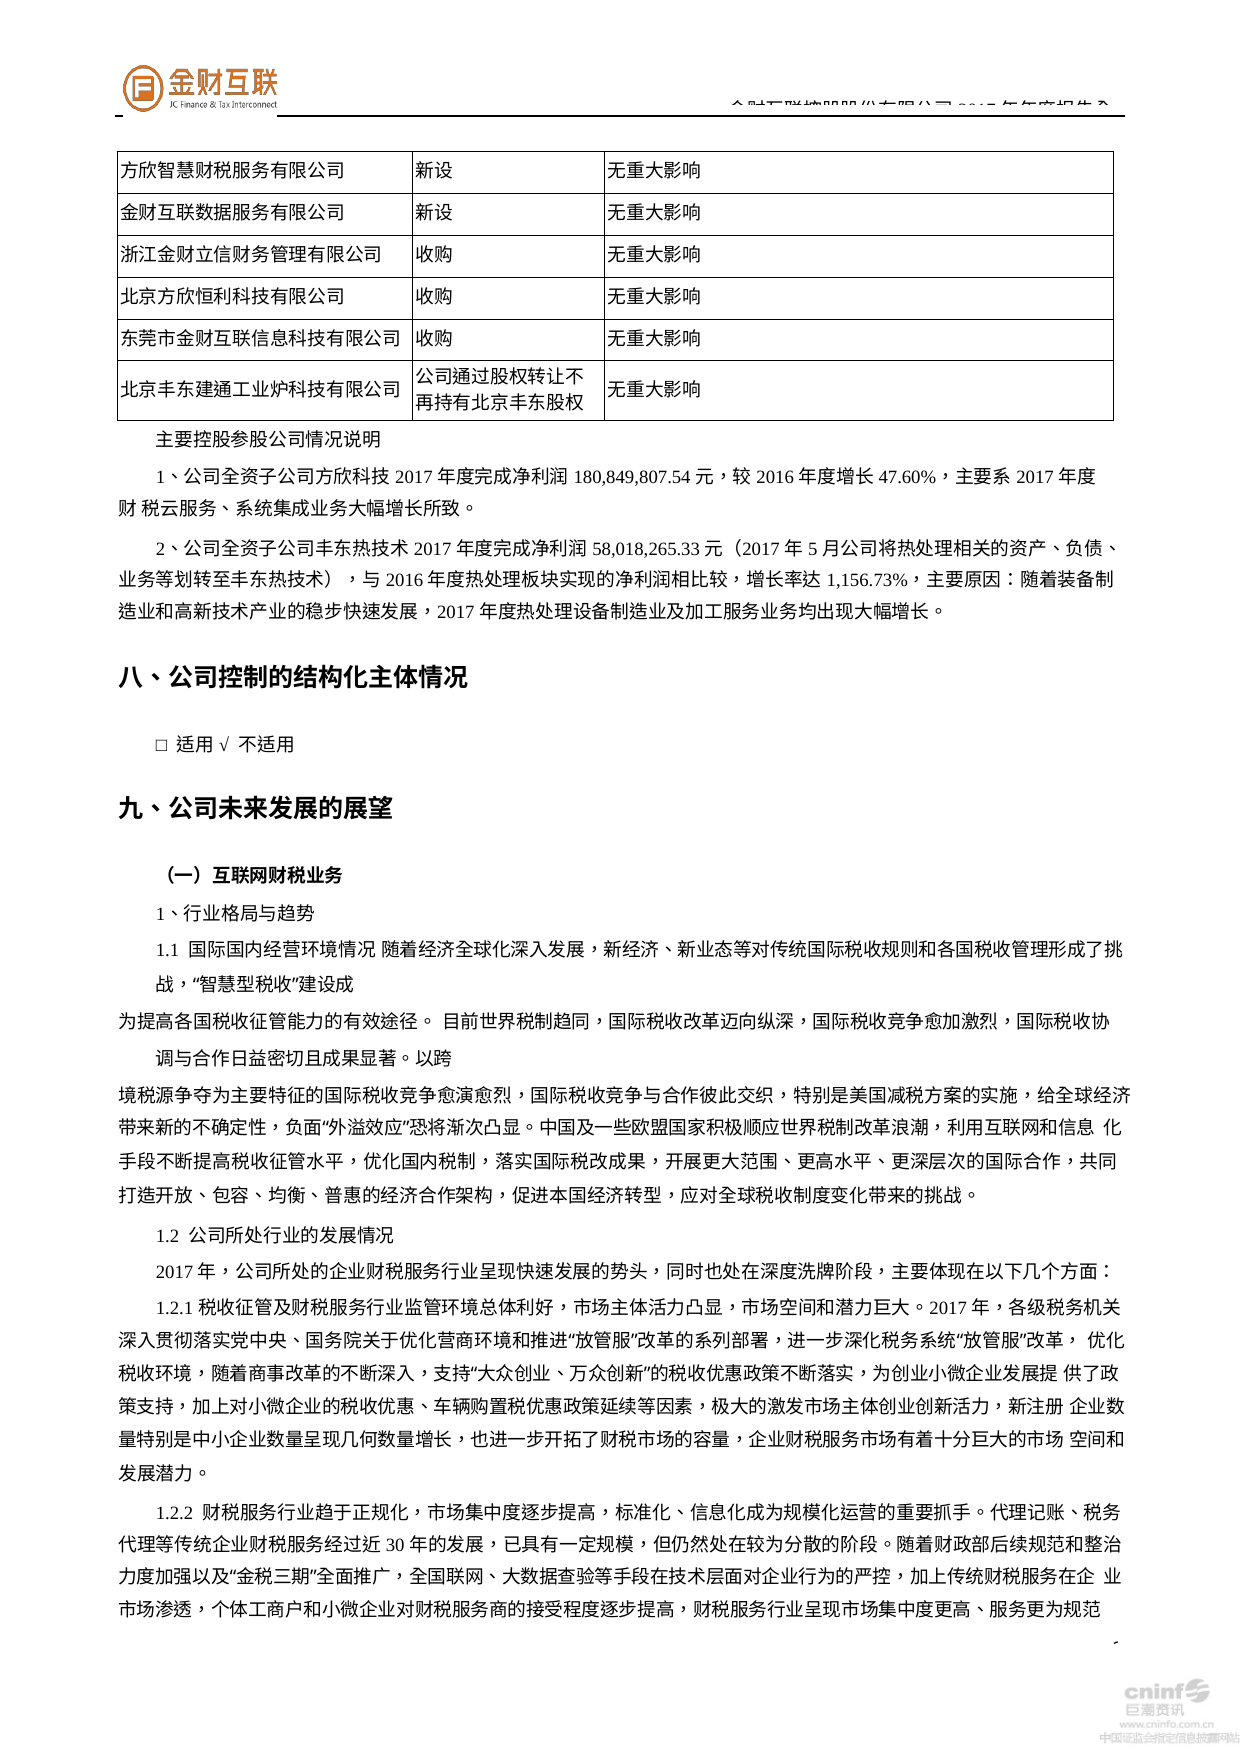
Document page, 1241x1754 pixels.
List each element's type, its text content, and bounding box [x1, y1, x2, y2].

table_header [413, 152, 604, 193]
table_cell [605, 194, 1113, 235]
text 1.1 国际国内经营环境情况 随着经济全球化深入发展，新经济、新业态等对传统国际税收规则和各国税收管理形成了挑战，“智慧型税收”建设成 [156, 936, 1124, 997]
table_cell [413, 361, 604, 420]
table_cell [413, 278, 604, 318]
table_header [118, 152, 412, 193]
text □ 适用 √ 不适用 [156, 731, 1124, 756]
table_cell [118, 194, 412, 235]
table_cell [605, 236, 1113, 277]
text 1.2.2 财税服务行业趋于正规化，市场集中度逐步提高，标准化、信息化成为规模化运营的重要抓手。代理记账、税务 [156, 1499, 1240, 1525]
picture [123, 65, 277, 120]
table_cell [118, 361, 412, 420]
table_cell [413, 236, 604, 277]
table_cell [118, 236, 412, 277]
text 1.2 公司所处行业的发展情况 [156, 1222, 1124, 1247]
picture [1099, 1673, 1241, 1754]
text 境税源争夺为主要特征的国际税收竞争愈演愈烈，国际税收竞争与合作彼此交织，特别是美国减税方案的实施，给全球经济 [118, 1083, 1240, 1107]
subtitle （一）互联网财税业务 [156, 862, 1124, 888]
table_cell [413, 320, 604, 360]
text 为提高各国税收征管能力的有效途径。 目前世界税制趋同，国际税收改革迈向纵深，国际税收竞争愈加激烈，国际税收协调与合作日益密切且成果显著。以跨 [118, 1008, 1124, 1071]
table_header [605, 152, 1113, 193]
text 主要控股参股公司情况说明 [156, 426, 1124, 452]
text 2017 年，公司所处的企业财税服务行业呈现快速发展的势头，同时也处在深度洗牌阶段，主要体现在以下几个方面： [156, 1258, 1124, 1284]
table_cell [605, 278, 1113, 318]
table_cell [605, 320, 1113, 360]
text 2、公司全资子公司丰东热技术 2017 年度完成净利润 58,018,265.33 元（2017 年 5 月公司将热处理相关的资产、负债、 业务等划转至丰东热技术），与 2016 年度热处理板块实现的净利润相比较，增长率达 1,156.73%，主要原因：随着装备制 造业和高新技术产业的稳步快速发展，2017 年度热处理设备制造业及加工服务业务均出现大幅增长。 [118, 535, 1123, 624]
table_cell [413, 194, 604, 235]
subtitle 九、公司未来发展的展望 [118, 791, 1240, 824]
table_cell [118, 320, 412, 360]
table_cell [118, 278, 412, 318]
text 1.2.1 税收征管及财税服务行业监管环境总体利好，市场主体活力凸显，市场空间和潜力巨大。2017 年，各级税务机关 深入贯彻落实党中央、国务院关于优化营商环境和推进“放管服”改革的系列部署，进一步深化税务系统“放管服”改革， 优化税收环境，随着商事改革的不断深入，支持“大众创业、万众创新”的税收优惠政策不断落实，为创业小微企业发展提 供了政策支持，加上对小微企业的税收优惠、车辆购置税优惠政策延续等因素，极大的激发市场主体创业创新活力，新注册 企业数量特别是中小企业数量呈现几何数量增长，也进一步开拓了财税市场的容量，企业财税服务市场有着十分巨大的市场 空间和发展潜力。 [118, 1294, 1133, 1485]
text 1、公司全资子公司方欣科技 2017 年度完成净利润 180,849,807.54 元，较 2016 年度增长 47.60%，主要系 2017 年度财 税云服务、系统集成业务大幅增长所致。 [118, 464, 1114, 521]
text 代理等传统企业财税服务经过近 30 年的发展，已具有一定规模，但仍然处在较为分散的阶段。随着财政部后续规范和整治 力度加强以及“金税三期”全面推广，全国联网、大数据查验等手段在技术层面对企业行为的严控，加上传统财税服务在企 业市场渗透，个体工商户和小微企业对财税服务商的接受程度逐步提高，财税服务行业呈现市场集中度更高、服务更为规范 [118, 1531, 1122, 1622]
subtitle 八、公司控制的结构化主体情况 [118, 659, 1240, 693]
text 带来新的不确定性，负面“外溢效应”恐将渐次凸显。中国及一些欧盟国家积极顺应世界税制改革浪潮，利用互联网和信息 化手段不断提高税收征管水平，优化国内税制，落实国际税改成果，开展更大范围、更高水平、更深层次的国际合作，共同 打造开放、包容、均衡、普惠的经济合作架构，促进本国经济转型，应对全球税收制度变化带来的挑战。 [118, 1114, 1122, 1208]
text 1、行业格局与趋势 [156, 900, 1124, 925]
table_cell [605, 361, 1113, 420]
